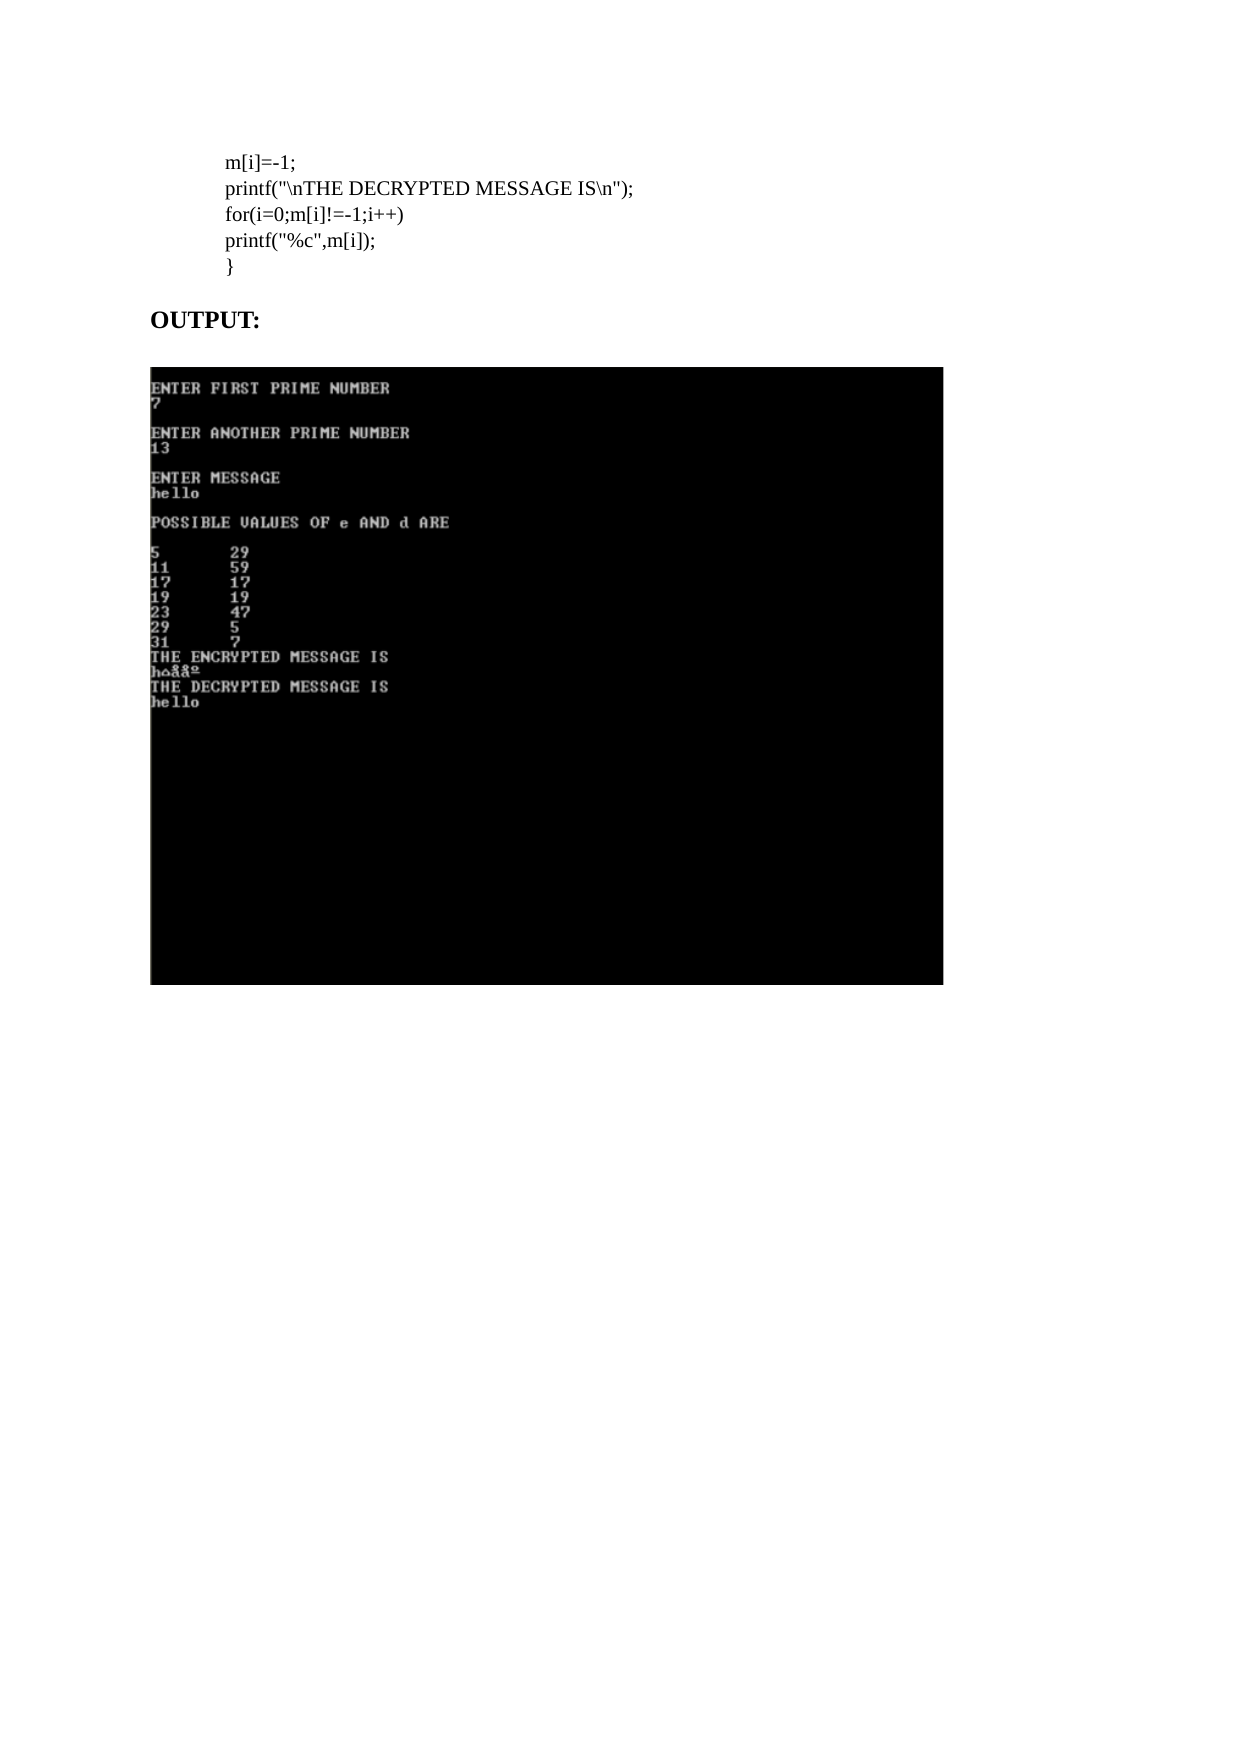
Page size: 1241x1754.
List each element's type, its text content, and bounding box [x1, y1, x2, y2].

text printf("\nTHE DECRYPTED MESSAGE IS\n"); [225, 176, 1090, 200]
text } [225, 254, 1090, 278]
text printf("%c",m[i]); [225, 228, 1090, 252]
picture [150, 367, 944, 985]
text for(i=0;m[i]!=-1;i++) [225, 202, 1090, 226]
text m[i]=-1; [225, 150, 1090, 174]
text OUTPUT: [150, 306, 1090, 334]
